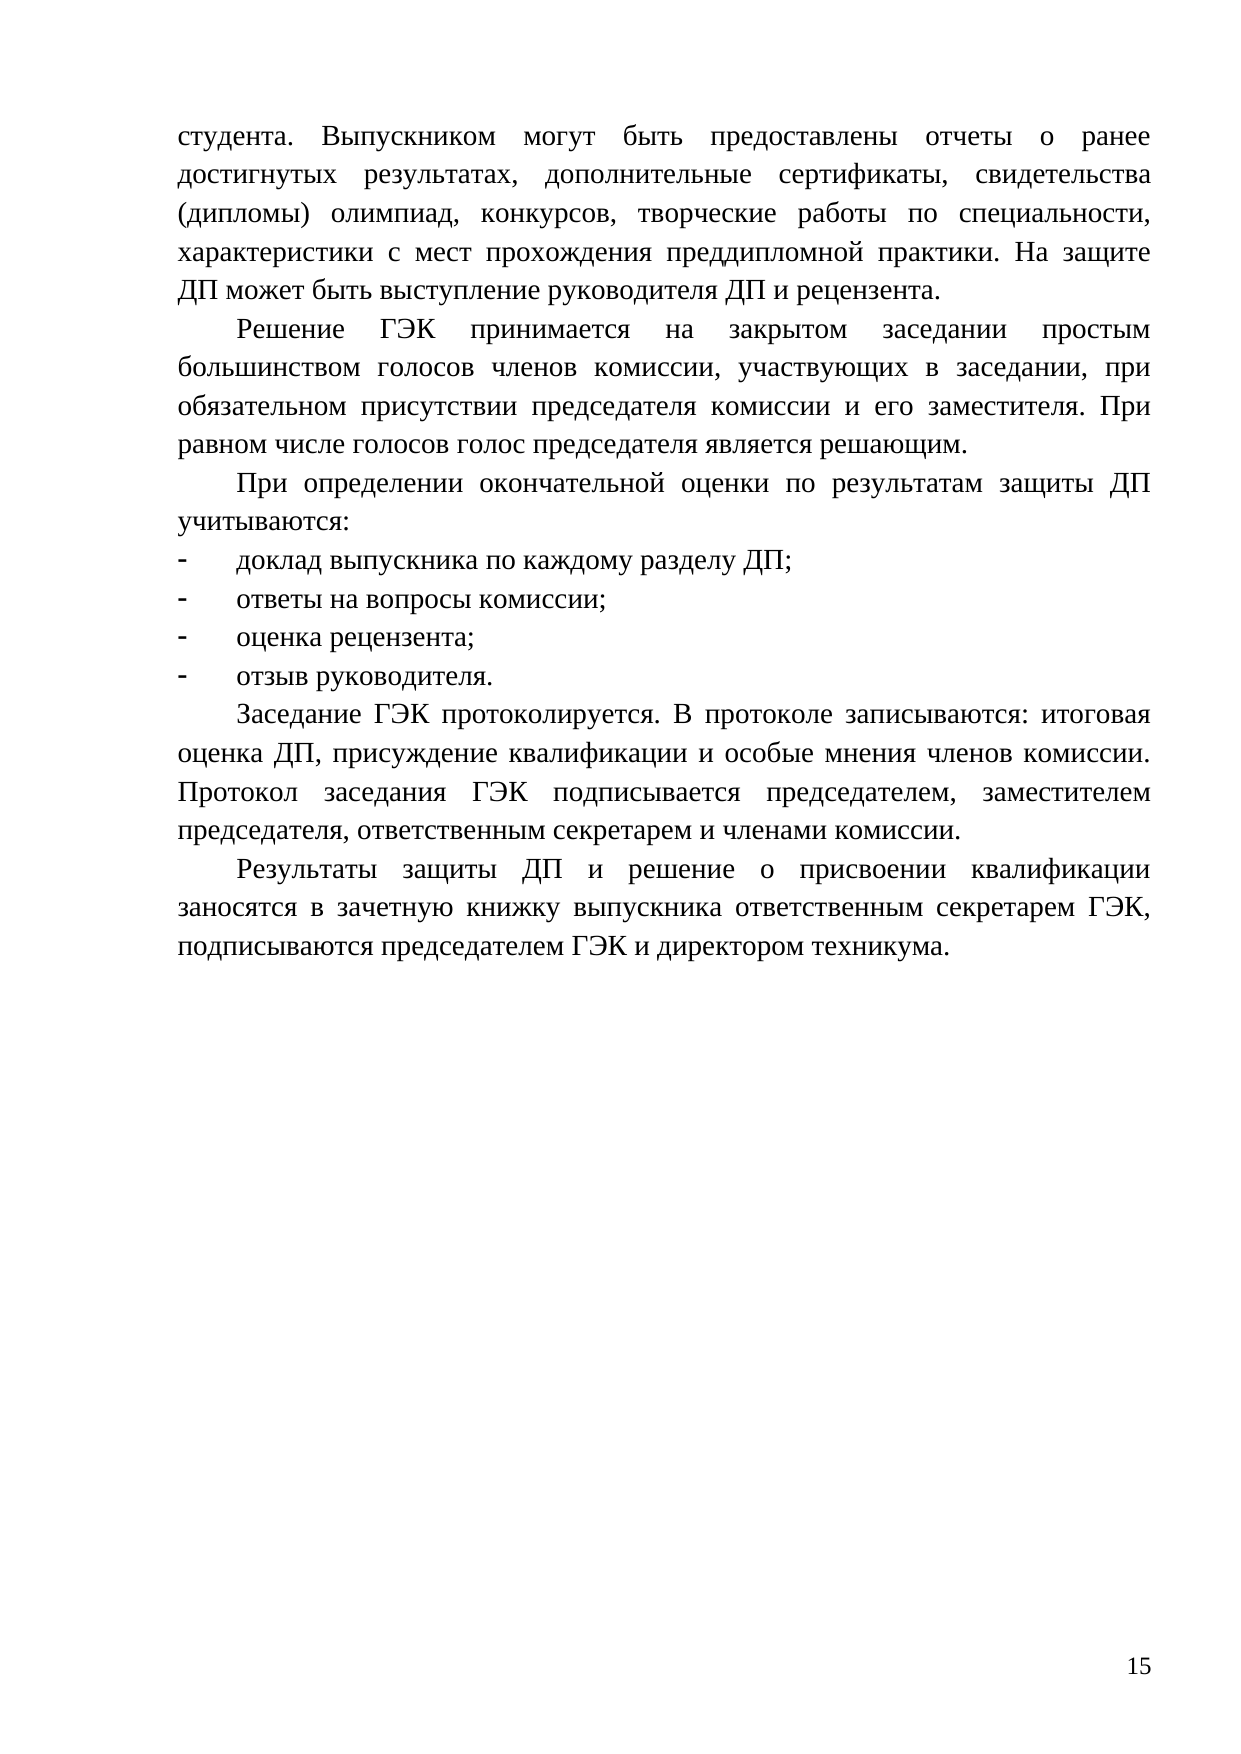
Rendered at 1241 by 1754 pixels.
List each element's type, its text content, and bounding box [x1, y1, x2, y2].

text Заседание ГЭК протоколируется. В протоколе записываются: итоговая оценка ДП, присуждение квалификации и особые мнения членов комиссии. Протокол заседания ГЭК подписывается председателем, заместителем председателя, ответственным секретарем и членами комиссии. [177, 697, 1152, 846]
list оценка рецензента; [177, 619, 1152, 653]
list доклад выпускника по каждому разделу ДП; [177, 542, 1152, 576]
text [177, 118, 1152, 306]
list ответы на вопросы комиссии; [177, 581, 1152, 614]
text Решение ГЭК принимается на закрытом заседании простым большинством голосов членов комиссии, участвующих в заседании, при обязательном присутствии председателя комиссии и его заместителя. При равном числе голосов голос председателя является решающим. [177, 311, 1152, 460]
text Результаты защиты ДП и решение о присвоении квалификации заносятся в зачетную книжку выпускника ответственным секретарем ГЭК, подписываются председателем ГЭК и директором техникума. [177, 851, 1152, 961]
list отзыв руководителя. [177, 658, 1152, 692]
text При определении окончательной оценки по результатам защиты ДП учитываются: [177, 465, 1152, 537]
